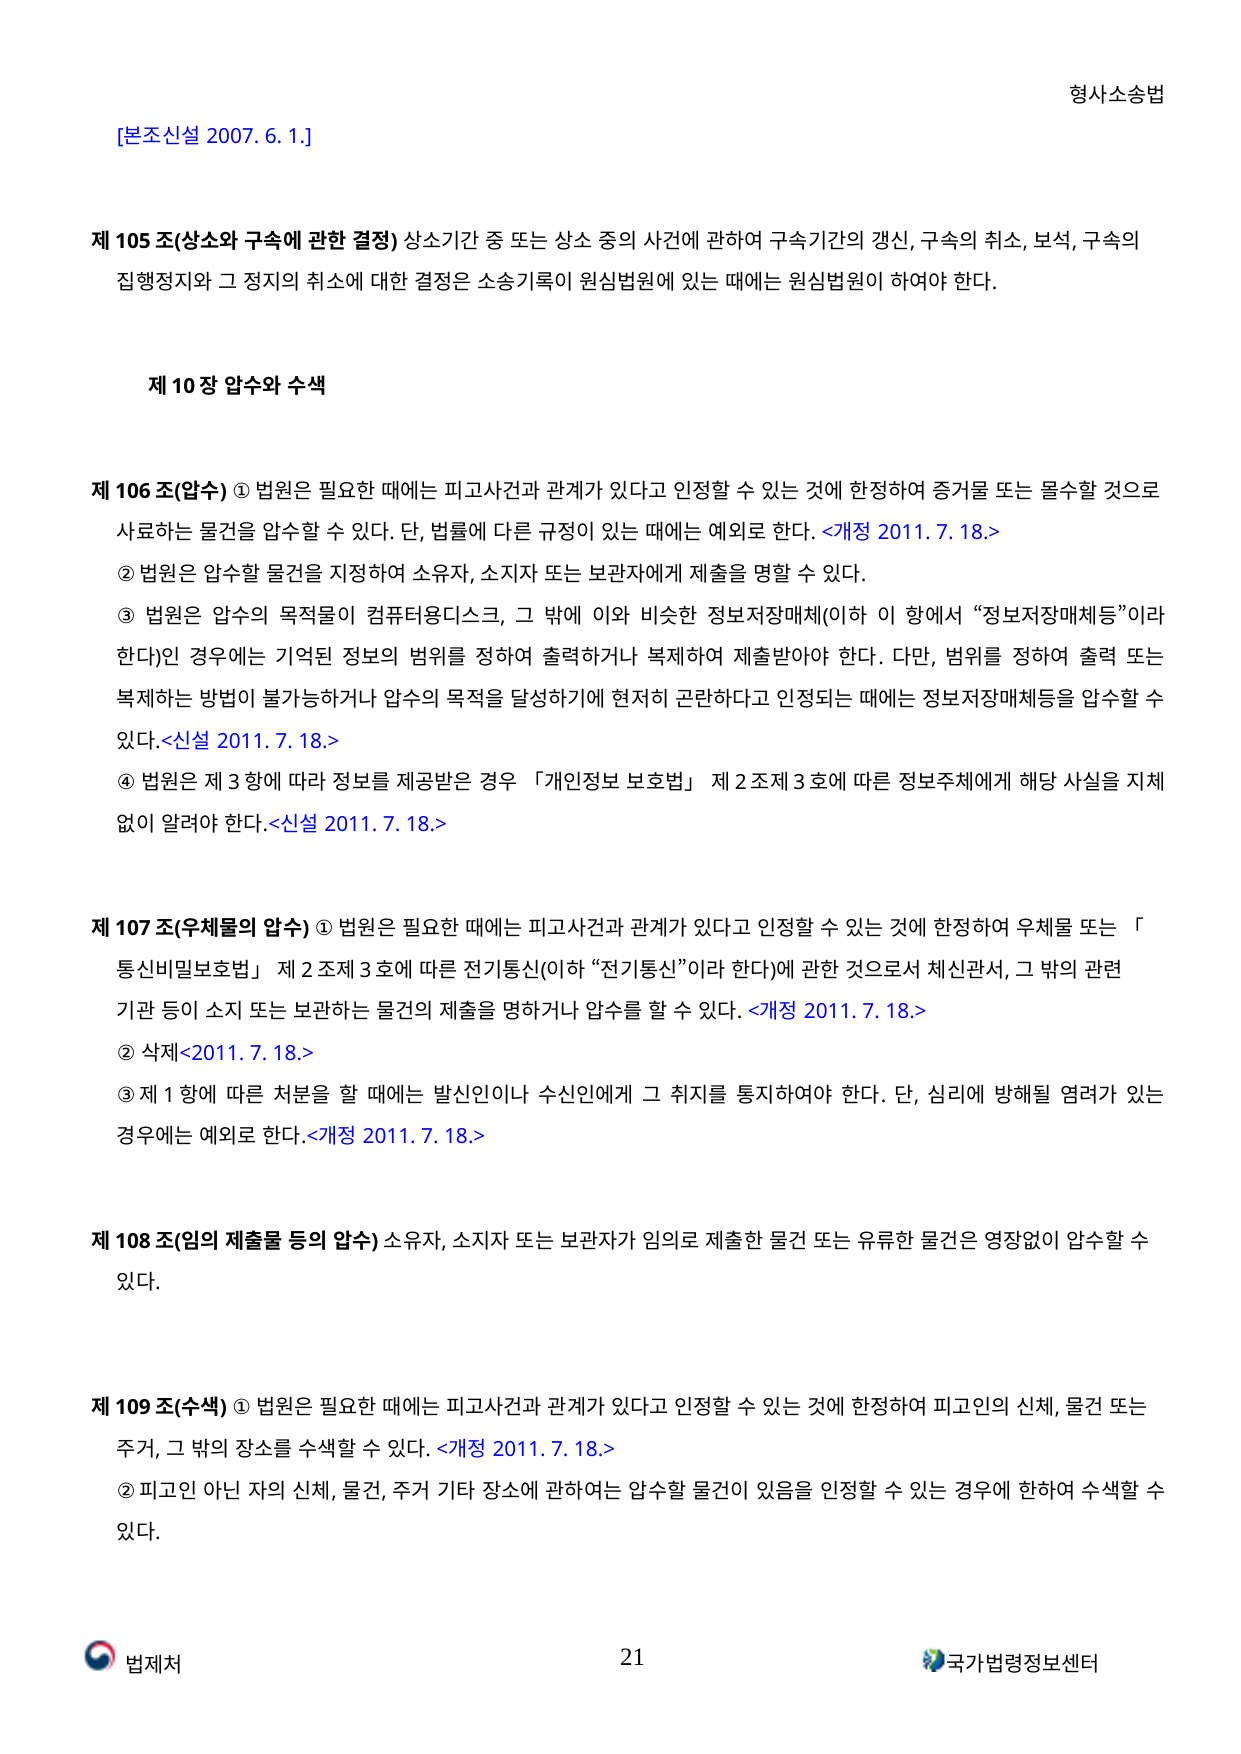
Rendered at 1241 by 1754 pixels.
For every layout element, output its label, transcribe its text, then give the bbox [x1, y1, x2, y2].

text ④ 법원은 제3항에 따라 정보를 제공받은 경우 「개인정보 보호법」 제2조제3호에 따른 정보주체에게 해당 사실을 지체 없이 알려야 한다.<신설 2011. 7. 18.> [117, 754, 1165, 837]
text 제106조(압수) ①법원은 필요한 때에는 피고사건과 관계가 있다고 인정할 수 있는 것에 한정하여 증거물 또는 몰수할 것으로 사료하는 물건을 압수할 수 있다. 단, 법률에 다른 규정이 있는 때에는 예외로 한다. <개정 2011. 7. 18.> [92, 462, 1165, 546]
text [본조신설 2007. 6. 1.] [117, 108, 1165, 150]
text ② 삭제<2011. 7. 18.> [117, 1025, 1165, 1067]
text 제108조(임의 제출물 등의 압수) 소유자, 소지자 또는 보관자가 임의로 제출한 물건 또는 유류한 물건은 영장없이 압수할 수 있다. [92, 1212, 1165, 1296]
picture [75, 1637, 126, 1673]
text ②피고인 아닌 자의 신체, 물건, 주거 기타 장소에 관하여는 압수할 물건이 있음을 인정할 수 있는 경우에 한하여 수색할 수 있다. [117, 1462, 1165, 1546]
text 제10장 압수와 수색 [148, 358, 1165, 400]
text 제107조(우체물의 압수) ① 법원은 필요한 때에는 피고사건과 관계가 있다고 인정할 수 있는 것에 한정하여 우체물 또는 「통신비밀보호법」 제2조제3호에 따른 전기통신(이하 “전기통신”이라 한다)에 관한 것으로서 체신관서, 그 밖의 관련 기관 등이 소지 또는 보관하는 물건의 제출을 명하거나 압수를 할 수 있다. <개정 2011. 7. 18.> [92, 900, 1165, 1025]
text ②법원은 압수할 물건을 지정하여 소유자, 소지자 또는 보관자에게 제출을 명할 수 있다. [117, 546, 1165, 587]
text 제109조(수색) ① 법원은 필요한 때에는 피고사건과 관계가 있다고 인정할 수 있는 것에 한정하여 피고인의 신체, 물건 또는 주거, 그 밖의 장소를 수색할 수 있다. <개정 2011. 7. 18.> [92, 1379, 1165, 1462]
picture [892, 1637, 947, 1672]
text 제105조(상소와 구속에 관한 결정) 상소기간 중 또는 상소 중의 사건에 관하여 구속기간의 갱신, 구속의 취소, 보석, 구속의 집행정지와 그 정지의 취소에 대한 결정은 소송기록이 원심법원에 있는 때에는 원심법원이 하여야 한다. [92, 212, 1165, 296]
text ③ 법원은 압수의 목적물이 컴퓨터용디스크, 그 밖에 이와 비슷한 정보저장매체(이하 이 항에서 “정보저장매체등”이라 한다)인 경우에는 기억된 정보의 범위를 정하여 출력하거나 복제하여 제출받아야 한다. 다만, 범위를 정하여 출력 또는 복제하는 방법이 불가능하거나 압수의 목적을 달성하기에 현저히 곤란하다고 인정되는 때에는 정보저장매체등을 압수할 수 있다.<신설 2011. 7. 18.> [117, 587, 1165, 754]
text ③제1항에 따른 처분을 할 때에는 발신인이나 수신인에게 그 취지를 통지하여야 한다. 단, 심리에 방해될 염려가 있는 경우에는 예외로 한다.<개정 2011. 7. 18.> [117, 1067, 1165, 1150]
